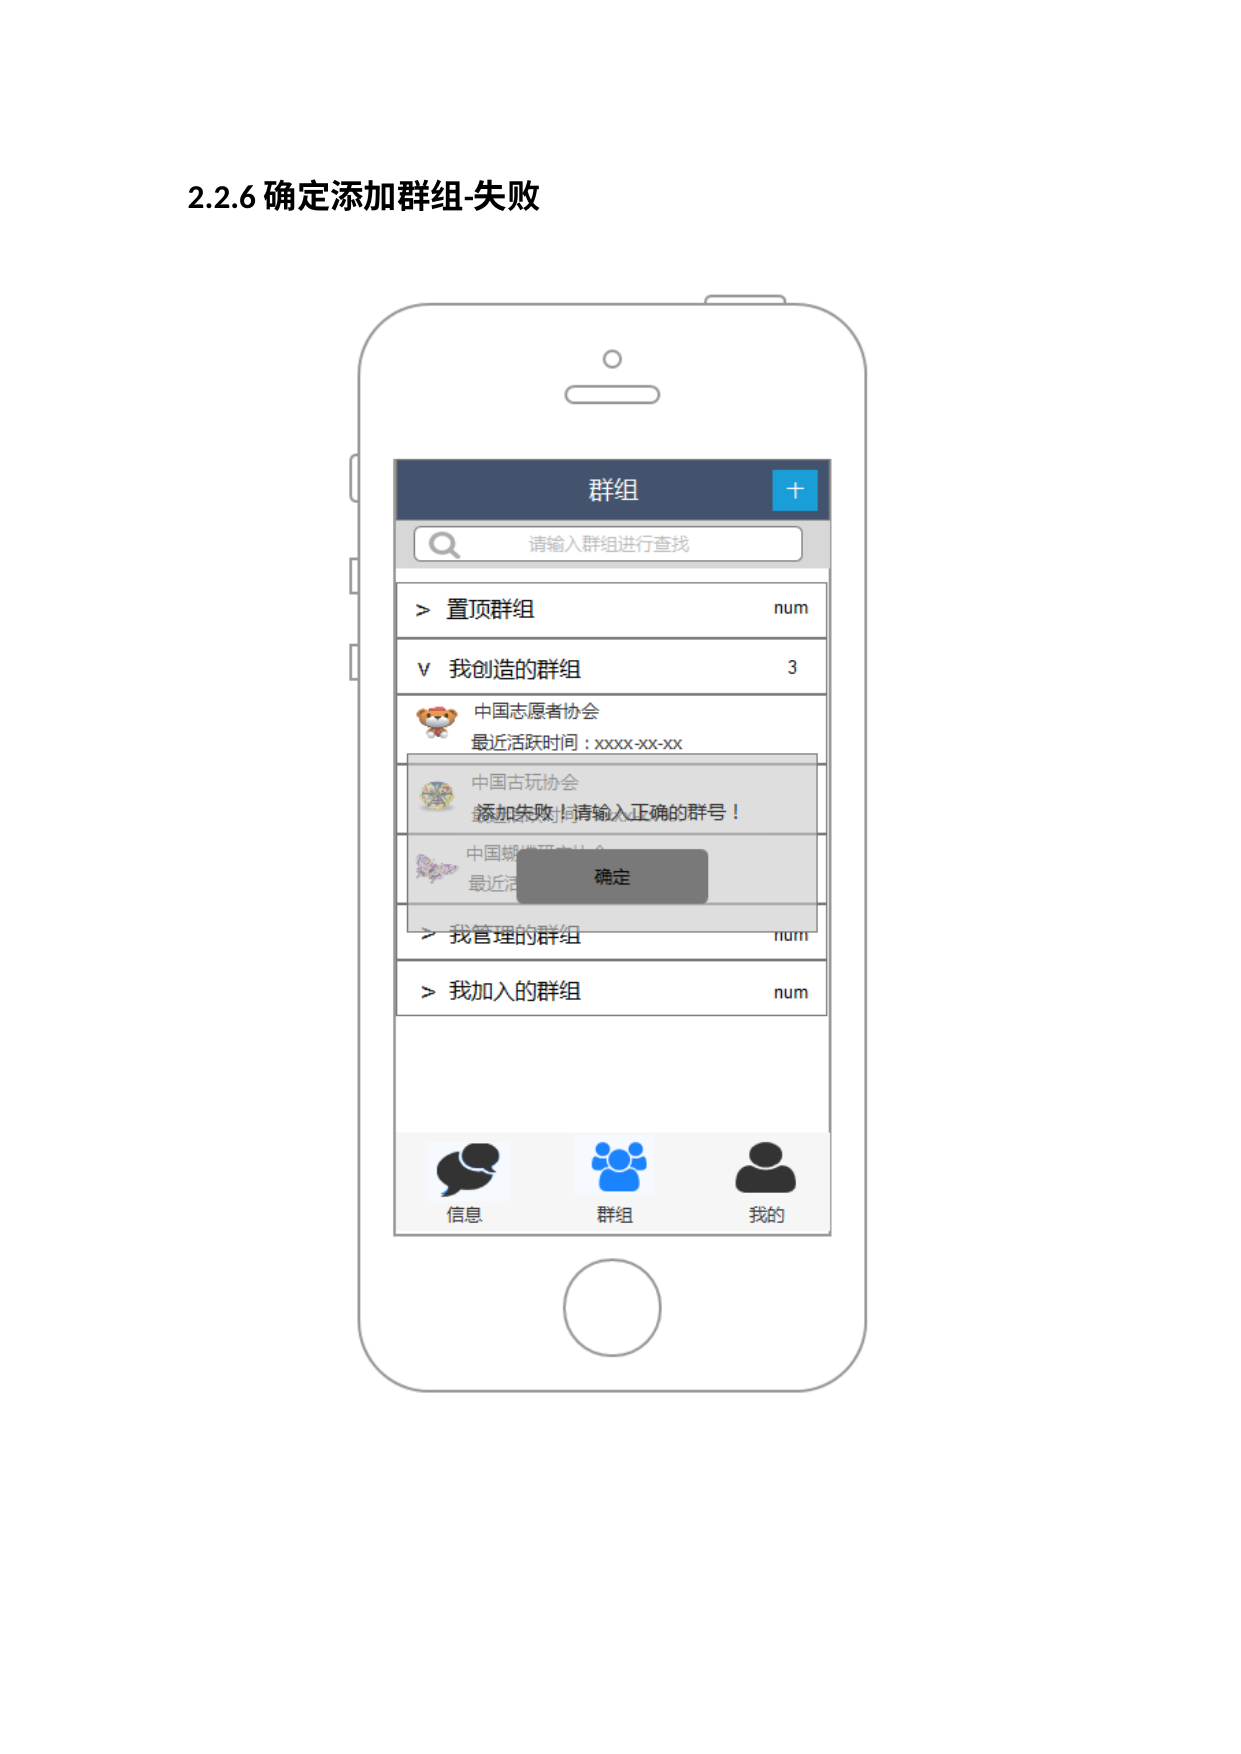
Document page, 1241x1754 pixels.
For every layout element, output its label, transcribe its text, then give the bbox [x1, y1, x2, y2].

picture [318, 288, 907, 1427]
subtitle 2.2.6 确定添加群组-失败 [187, 162, 1053, 227]
